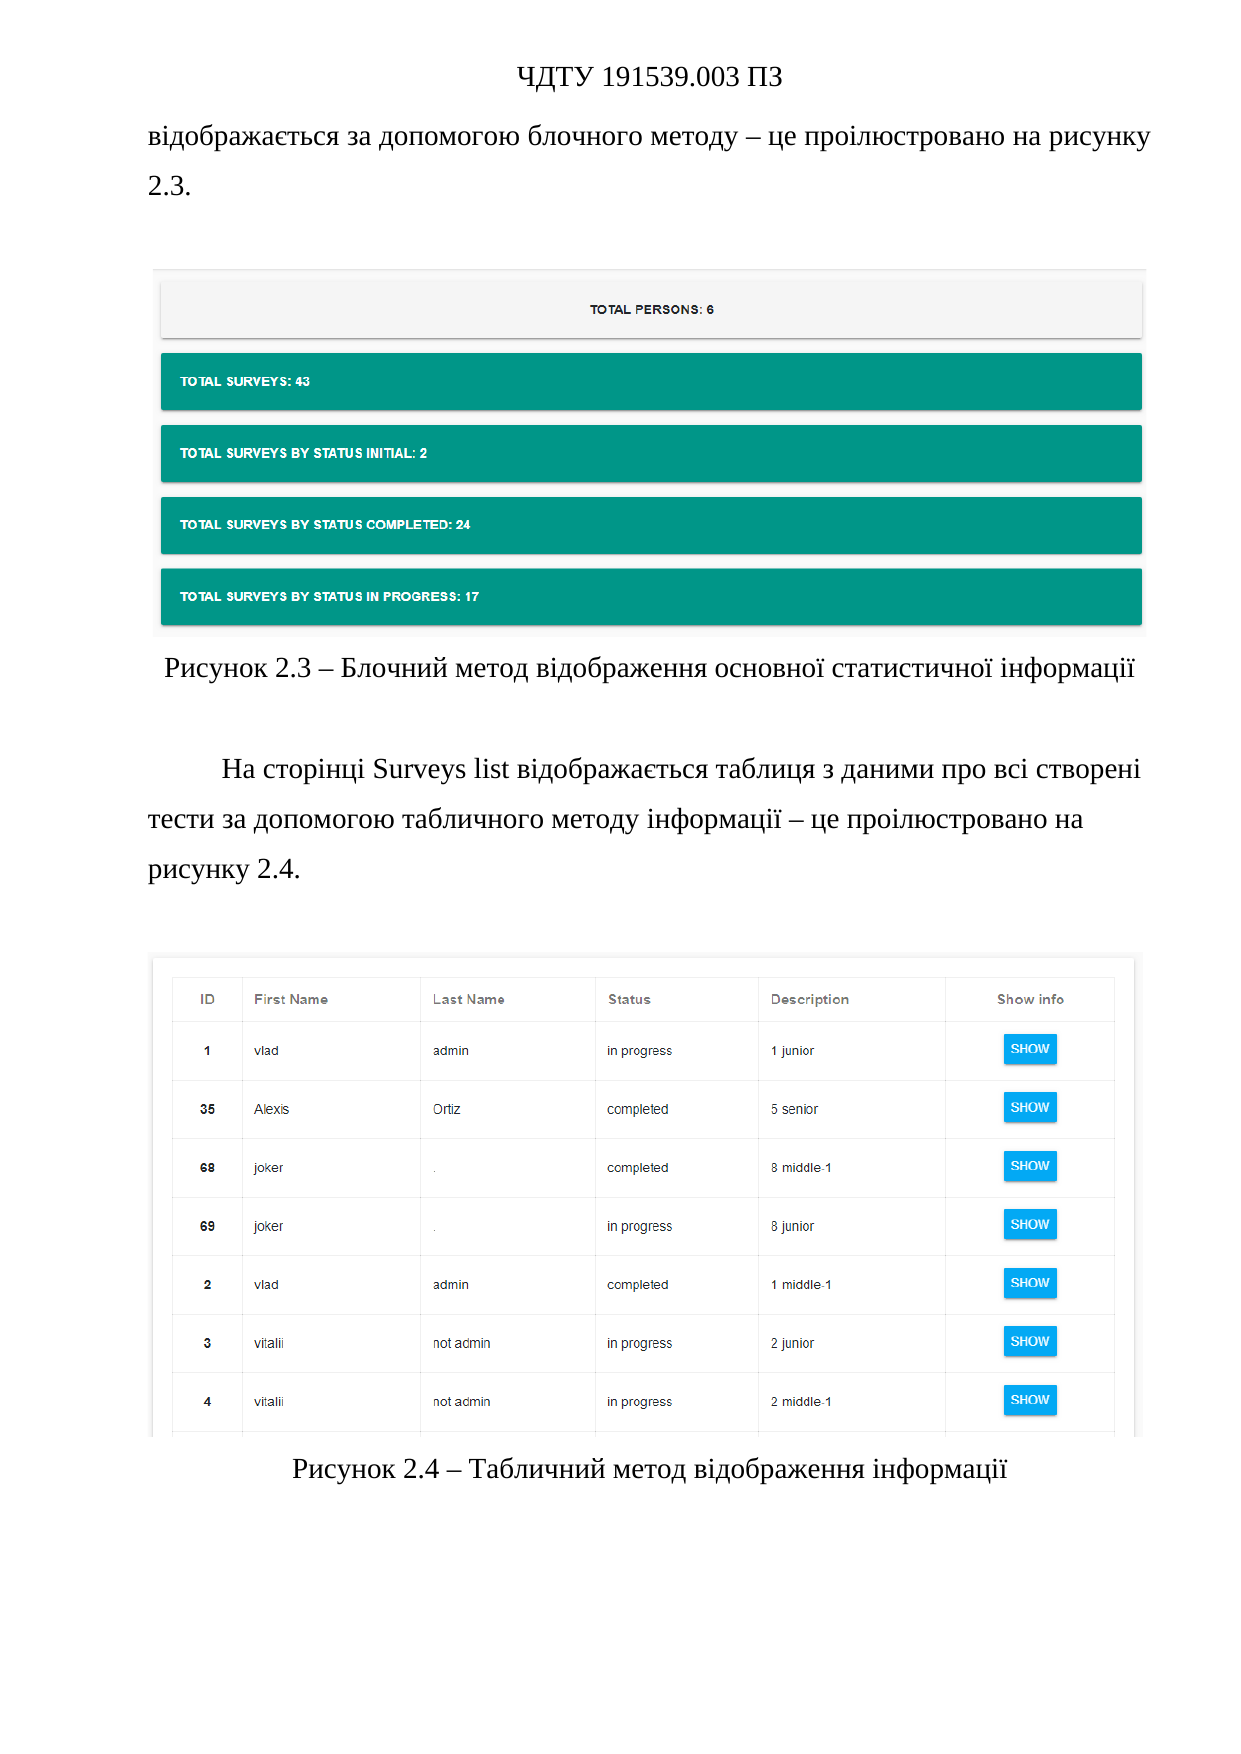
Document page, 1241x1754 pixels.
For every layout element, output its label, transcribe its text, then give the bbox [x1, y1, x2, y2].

text На сторінці Surveys list відображається таблиця з даними про всі створені тести за допомогою табличного методу інформації – це проілюстровано на рисунку 2.4. [148, 751, 1152, 885]
picture [152, 269, 1147, 637]
text Рисунок 2.4 – Табличний метод відображення інформації [148, 1451, 1152, 1484]
picture [147, 952, 1143, 1437]
text Рисунок 2.3 – Блочний метод відображення основної статистичної інформації [148, 650, 1152, 684]
